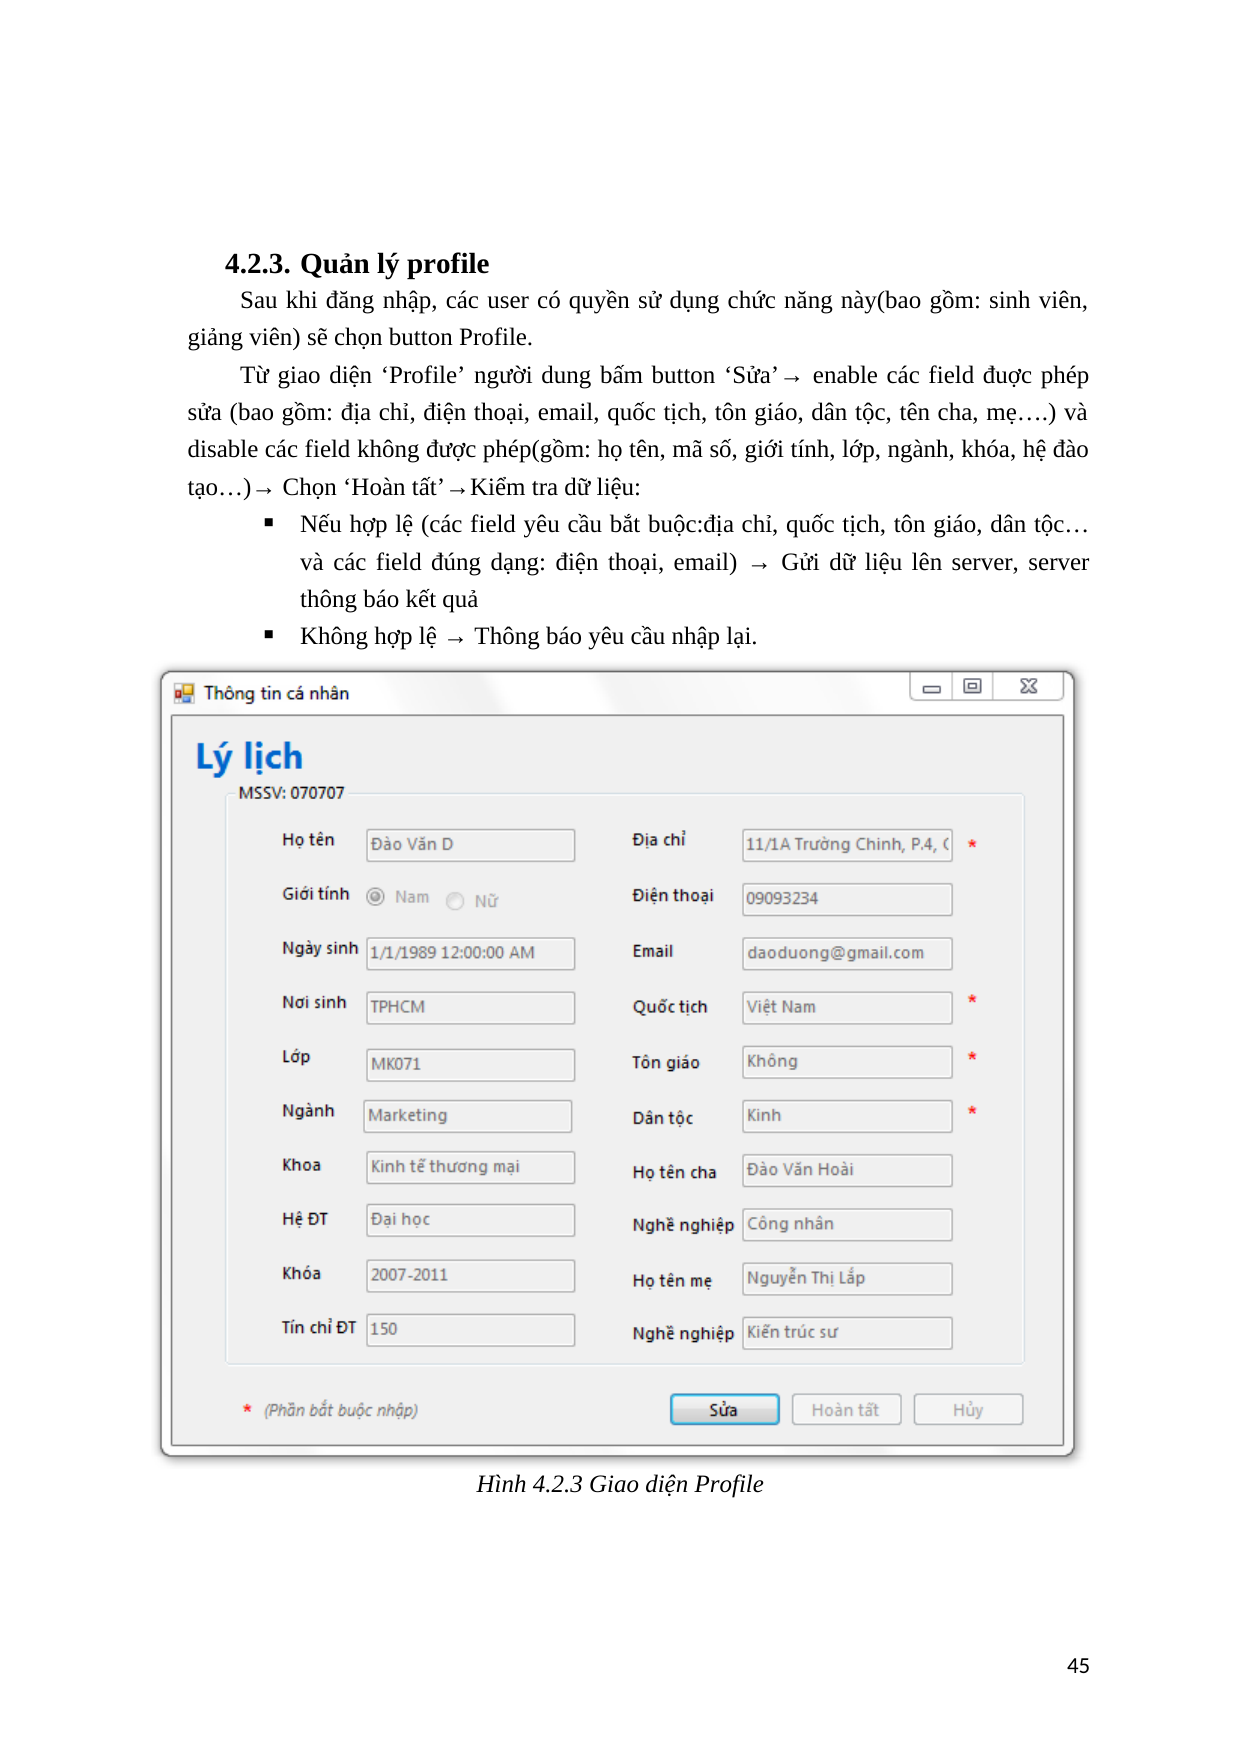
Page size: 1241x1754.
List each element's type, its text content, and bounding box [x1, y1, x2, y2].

text Hình 4.2.3 Giao diện Profile [150, 1469, 1090, 1497]
list Nếu hợp lệ (các field yêu cầu bắt buộc:địa chỉ, quốc tịch, tôn giáo, dân tộc… và các field đúng dạng: điện thoại, email) → Gửi dữ liệu lên server, server thông báo kết quả [262, 509, 1090, 613]
text Từ giao diện ‘Profile’ người dung bấm button ‘Sửa’→ enable các field đuợc phép sửa (bao gồm: địa chỉ, điện thoại, email, quốc tịch, tôn giáo, dân tộc, tên cha, mẹ….) và disable các field không được phép(gồm: họ tên, mã số, giới tính, lớp, ngành, khóa, hệ đào tạo…)→ Chọn ‘Hoàn tất’→Kiểm tra dữ liệu: [187, 360, 1090, 500]
text Sau khi đăng nhập, các user có quyền sử dụng chức năng này(bao gồm: sinh viên, giảng viên) sẽ chọn button Profile. [187, 285, 1090, 351]
picture [150, 659, 1090, 1469]
subtitle Quản lý profile [225, 247, 1090, 280]
list Không hợp lệ → Thông báo yêu cầu nhập lại. [262, 621, 1090, 651]
